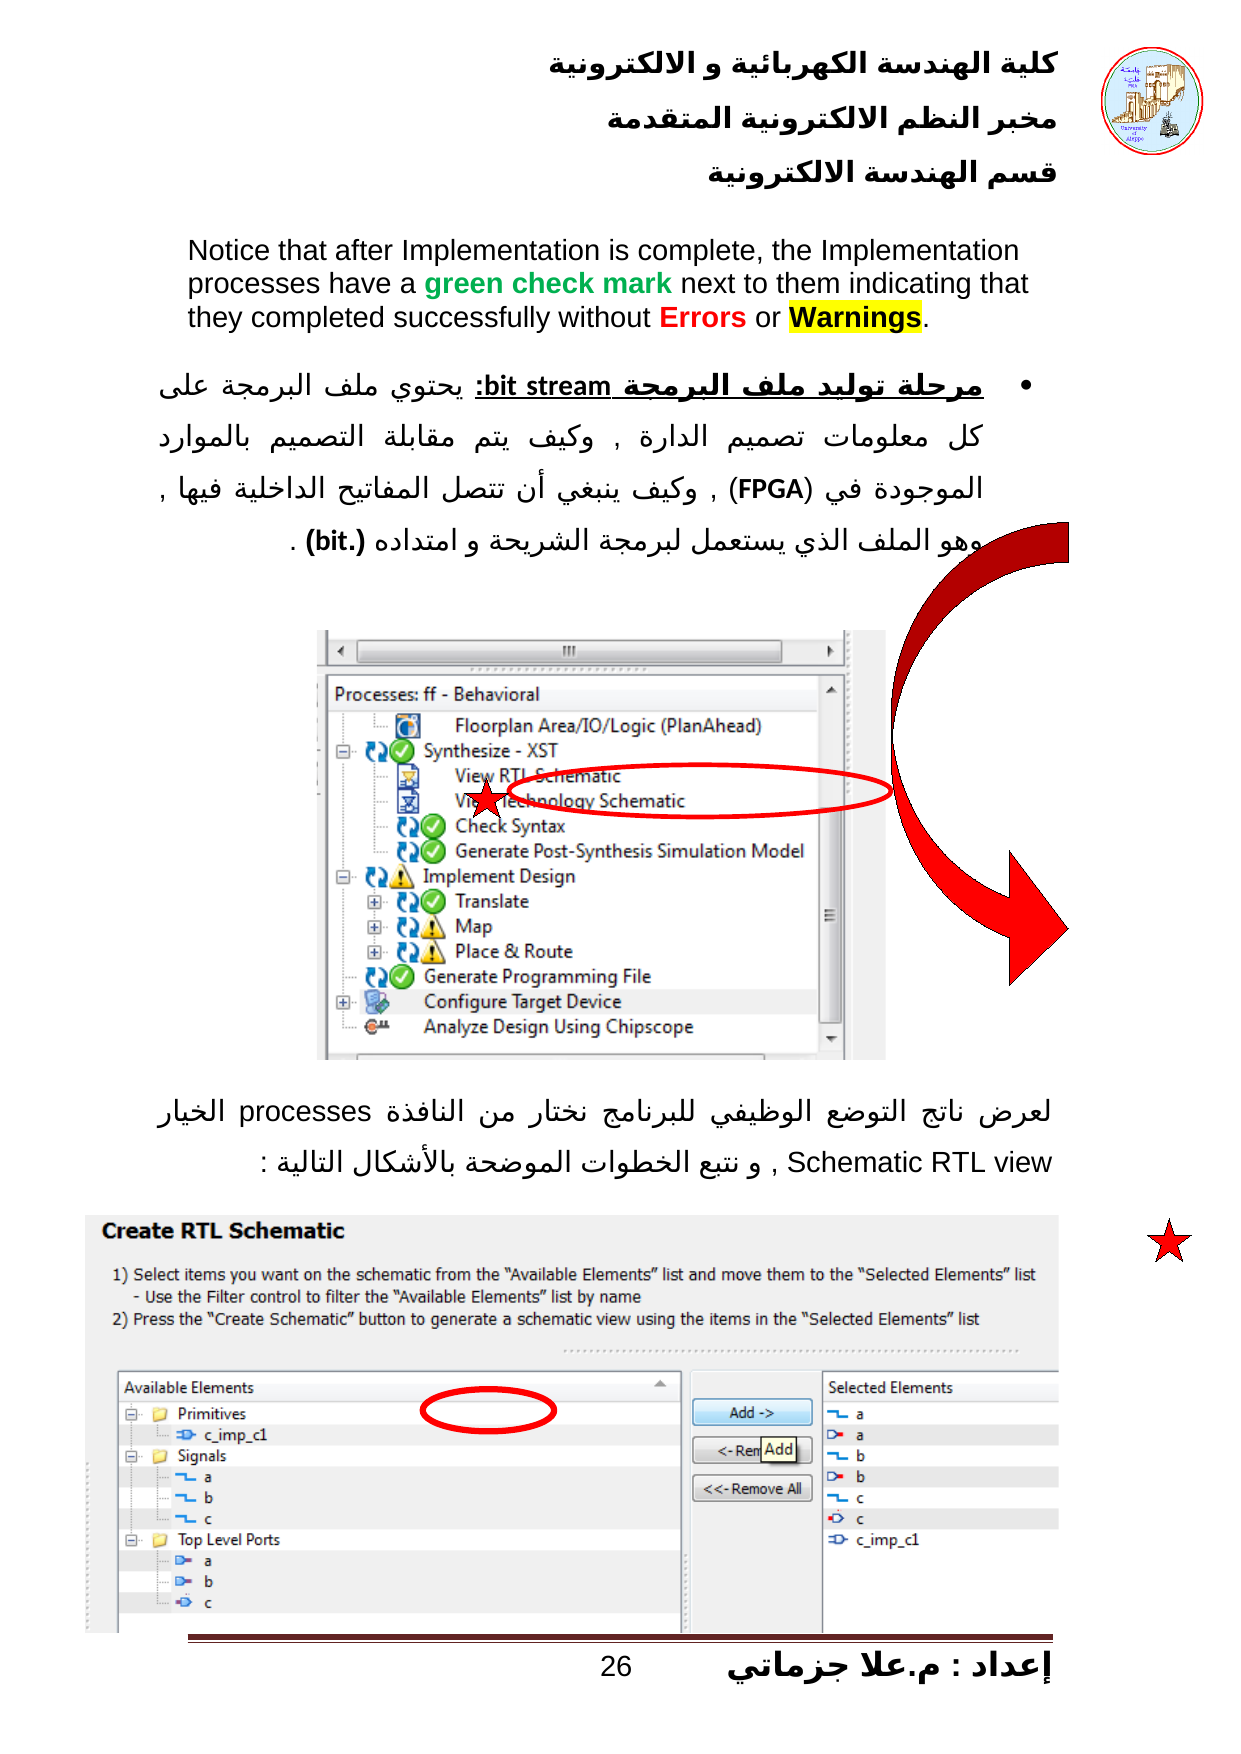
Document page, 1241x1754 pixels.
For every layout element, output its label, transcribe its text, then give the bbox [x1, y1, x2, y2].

list مرحلة توليد ملف البرمجة bit stream: يحتوي ملف البرمجة على كل معلومات تصميم الدارة , وكيف يتم مقابلة التصميم بالموارد الموجودة في (FPGA) , وكيف ينبغي أن تتصل المفاتيح الداخلية فيها , وهو الملف الذي يستعمل لبرمجة الشريحة و امتداده (.bit) . [158, 367, 1021, 558]
text Notice that after Implementation is complete, the Implementation processes have a green check mark next to them indicating that they completed successfully without Errors or Warnings. [187, 233, 1053, 333]
picture [512, 768, 886, 814]
picture [1101, 47, 1204, 155]
text لعرض ناتج التوضع الوظيفي للبرنامج نختار من النافذة processes الخيارSchematic RTL view , و نتبع الخطوات الموضحة بالأشكال التالية : [158, 1094, 1053, 1178]
picture [316, 630, 886, 1060]
picture [85, 1215, 1059, 1633]
